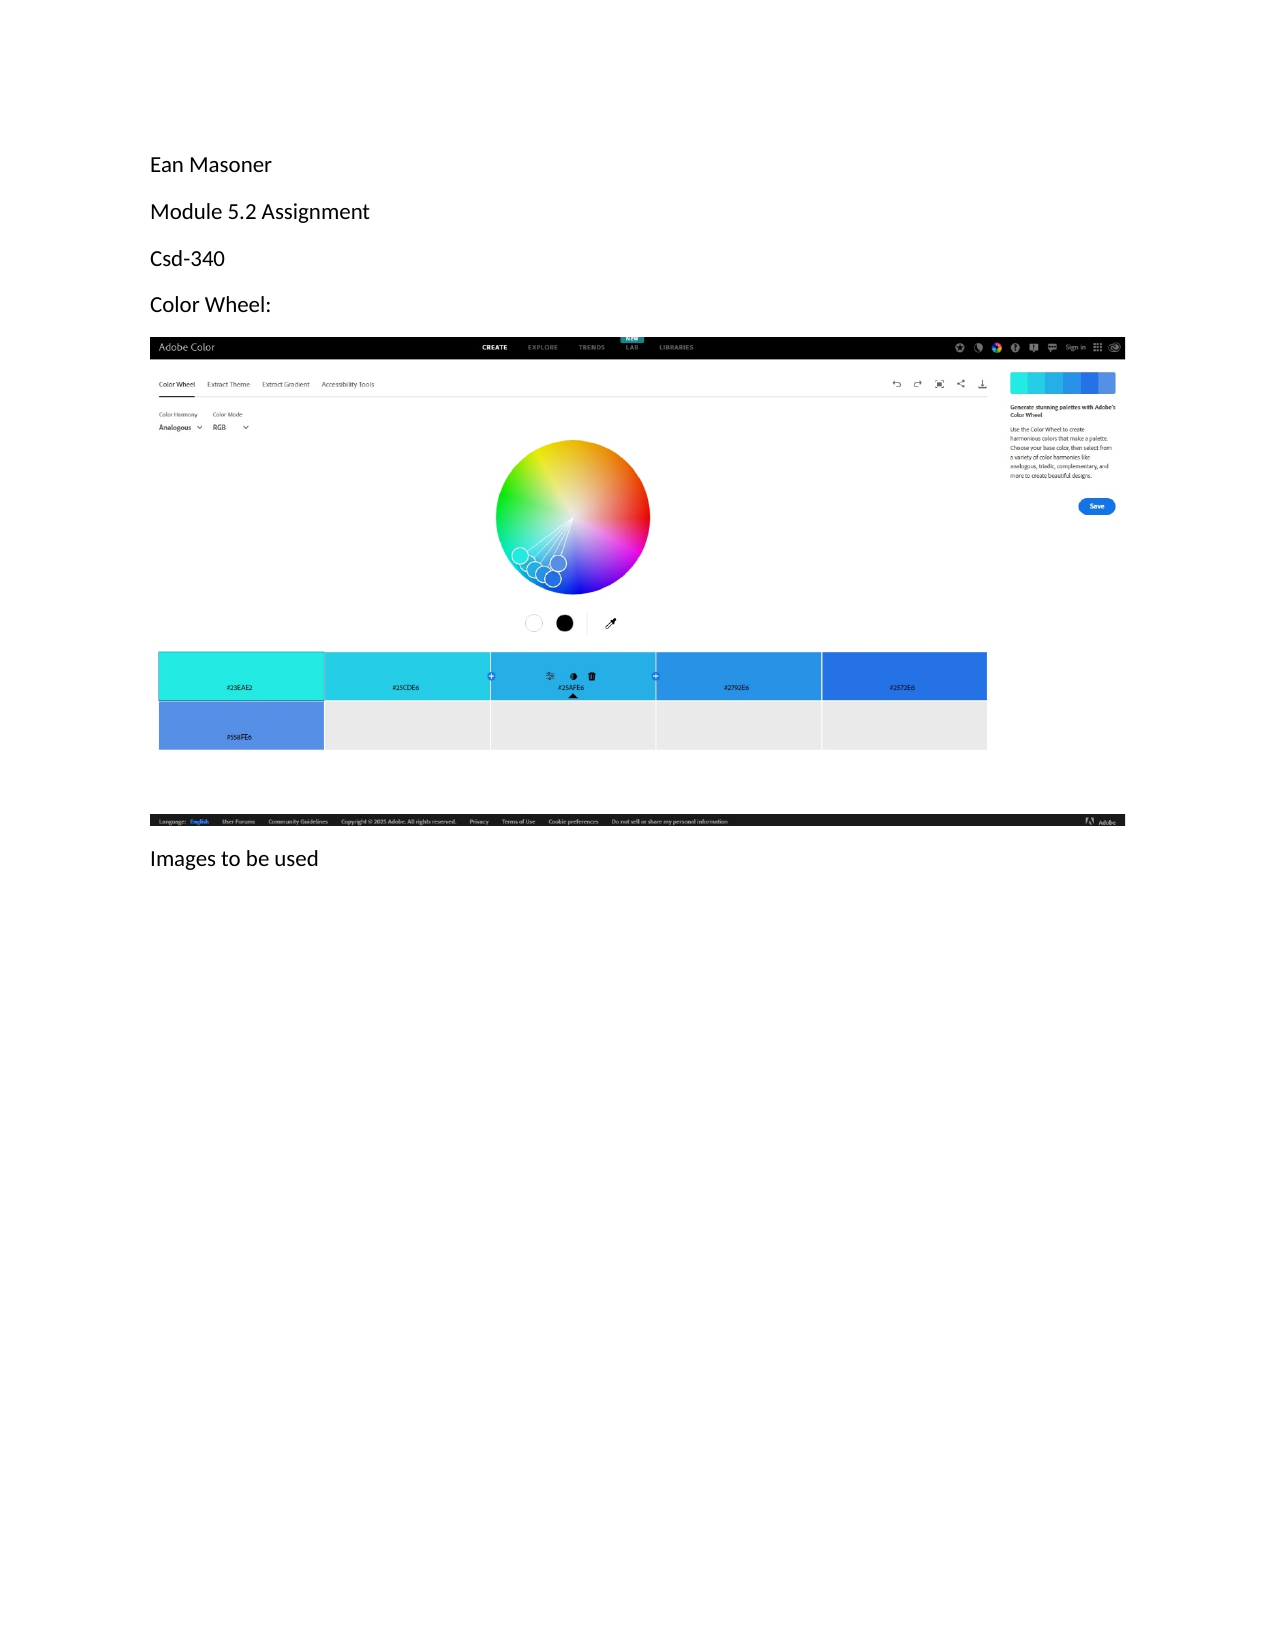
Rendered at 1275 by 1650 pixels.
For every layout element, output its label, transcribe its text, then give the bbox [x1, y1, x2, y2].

text Color Wheel: [150, 291, 1125, 319]
text Ean Masoner [150, 150, 1125, 178]
picture [150, 337, 1125, 826]
text Csd-340 [150, 244, 1125, 272]
text Images to be used [150, 844, 1125, 872]
text Module 5.2 Assignment [150, 197, 1125, 225]
